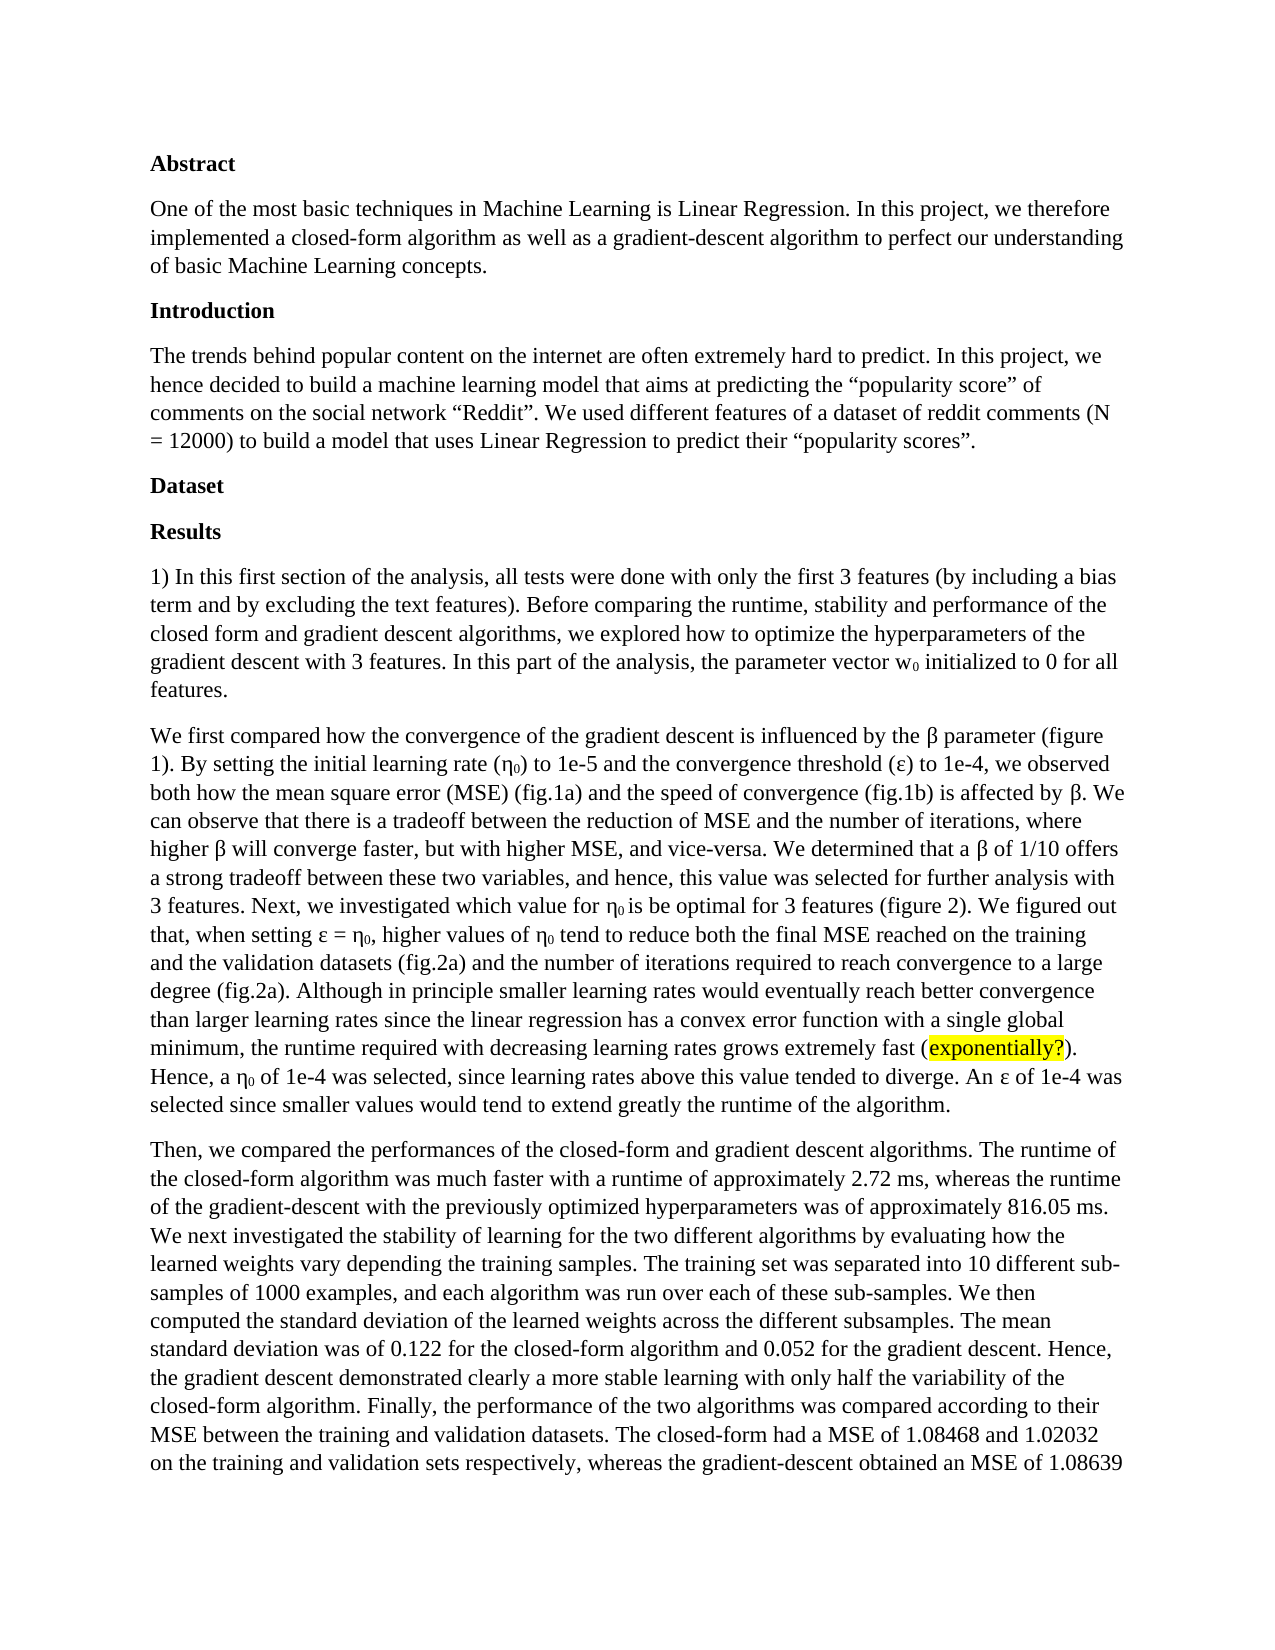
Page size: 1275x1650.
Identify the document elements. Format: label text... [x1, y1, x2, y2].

text The trends behind popular content on the internet are often extremely hard to predict. In this project, we hence decided to build a machine learning model that aims at predicting the “popularity score” of comments on the social network “Reddit”. We used different features of a dataset of reddit comments (N = 12000) to build a model that uses Linear Regression to predict their “popularity scores”. [150, 342, 1125, 454]
text Dataset [150, 473, 1125, 499]
text We first compared how the convergence of the gradient descent is influenced by the β parameter (figure 1). By setting the initial learning rate (η0) to 1e-5 and the convergence threshold (ε) to 1e-4, we observed both how the mean square error (MSE) (fig.1a) and the speed of convergence (fig.1b) is affected by β. We can observe that there is a tradeoff between the reduction of MSE and the number of iterations, where higher β will converge faster, but with higher MSE, and vice-versa. We determined that a β of 1/10 offers a strong tradeoff between these two variables, and hence, this value was selected for further analysis with 3 features. Next, we investigated which value for η0 is be optimal for 3 features (figure 2). We figured out that, when setting ε = η0, higher values of η0 tend to reduce both the final MSE reached on the training and the validation datasets (fig.2a) and the number of iterations required to reach convergence to a large degree (fig.2a). Although in principle smaller learning rates would eventually reach better convergence than larger learning rates since the linear regression has a convex error function with a single global minimum, the runtime required with decreasing learning rates grows extremely fast (exponentially?). Hence, a η0 of 1e-4 was selected, since learning rates above this value tended to diverge. An ε of 1e-4 was selected since smaller values would tend to extend greatly the runtime of the algorithm. [150, 722, 1125, 1118]
text 1) In this first section of the analysis, all tests were done with only the first 3 features (by including a bias term and by excluding the text features). Before comparing the runtime, stability and performance of the closed form and gradient descent algorithms, we explored how to optimize the hyperparameters of the gradient descent with 3 features. In this part of the analysis, the parameter vector w0 initialized to 0 for all features. [150, 563, 1125, 703]
text Results [150, 518, 1125, 544]
text One of the most basic techniques in Machine Learning is Linear Regression. In this project, we therefore implemented a closed-form algorithm as well as a gradient-descent algorithm to perfect our understanding of basic Machine Learning concepts. [150, 195, 1125, 278]
text Abstract [150, 150, 1125, 176]
text Introduction [150, 297, 1125, 323]
